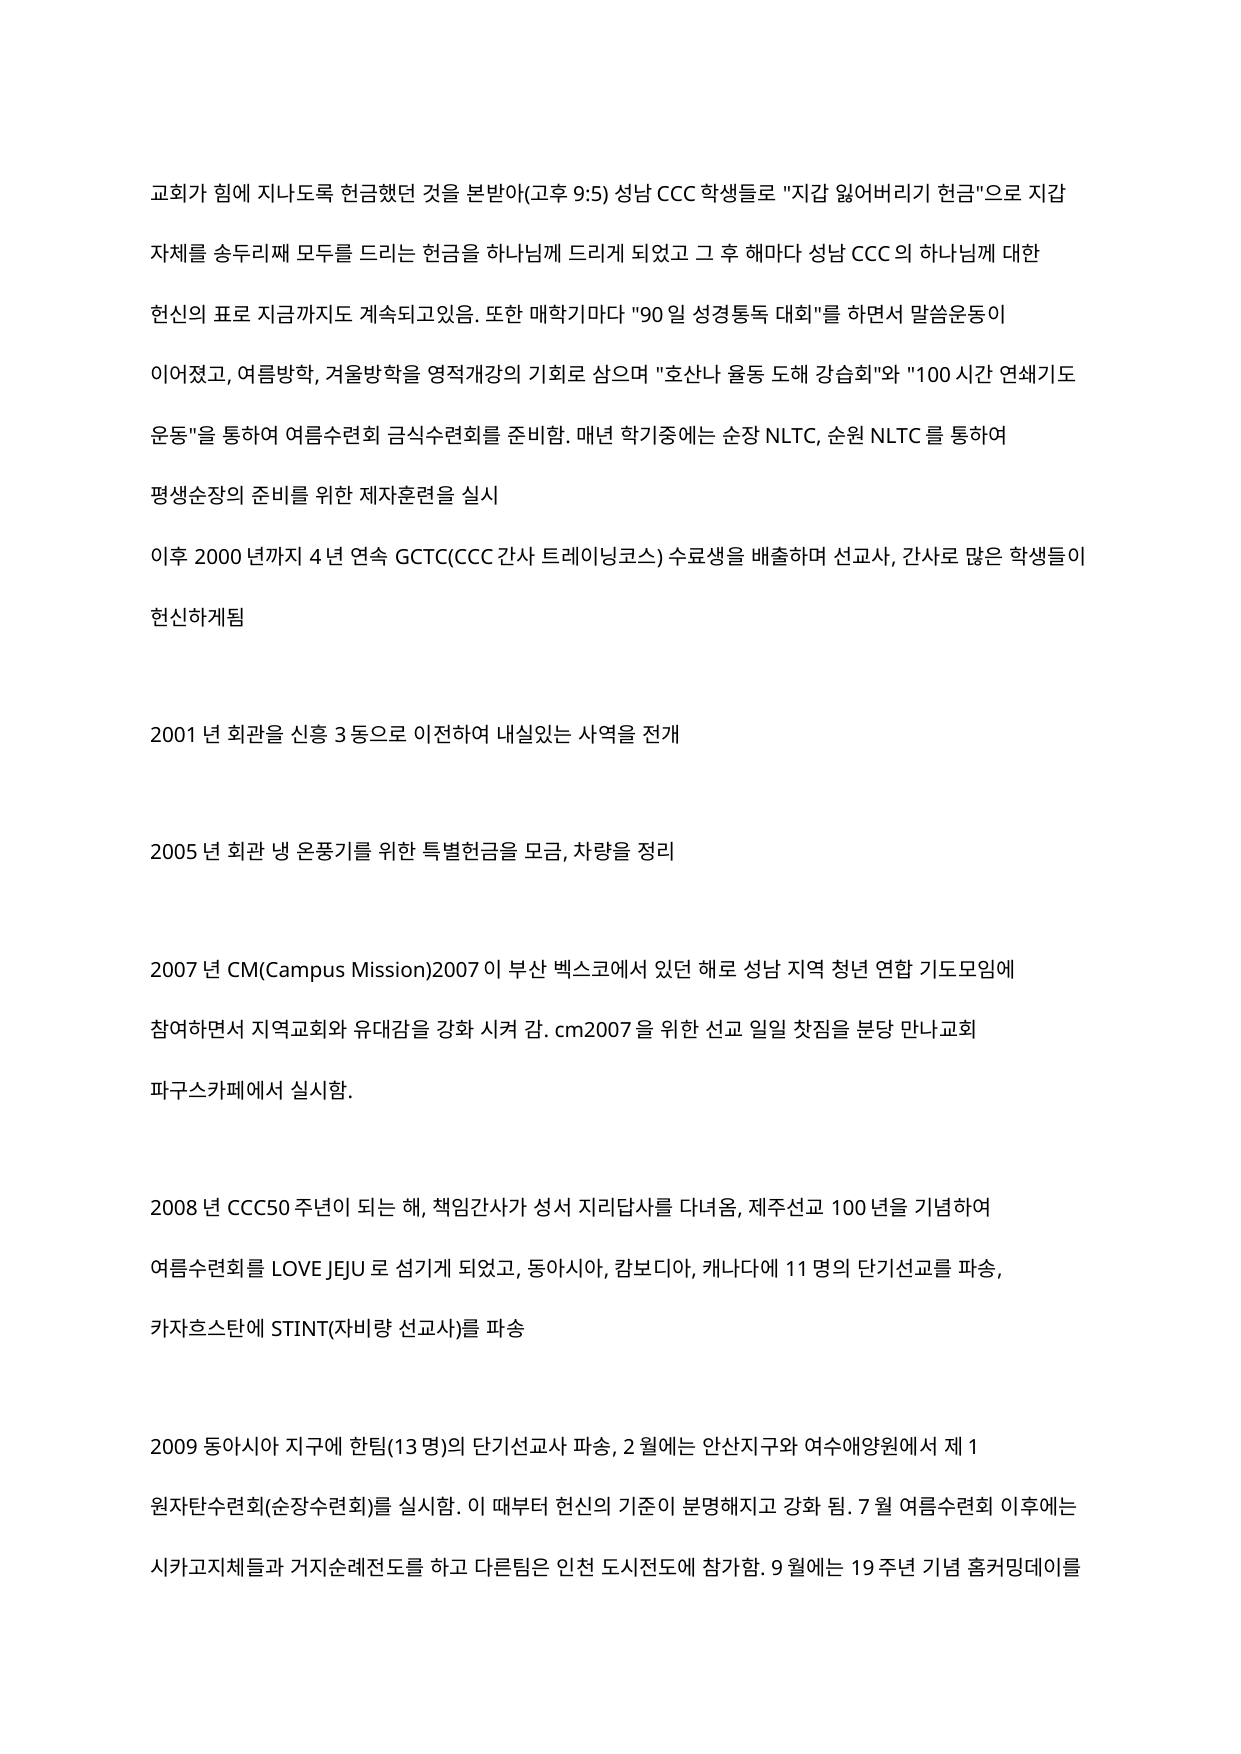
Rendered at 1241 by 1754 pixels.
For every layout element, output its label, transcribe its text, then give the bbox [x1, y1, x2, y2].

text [150, 1430, 1090, 1581]
text 2008년 CCC50주년이 되는 해, 책임간사가 성서 지리답사를 다녀옴, 제주선교 100년을 기념하여 여름수련회를 LOVE JEJU로 섬기게 되었고, 동아시아, 캄보디아, 캐나다에 11명의 단기선교를 파송, 카자흐스탄에 STINT(자비량 선교사)를 파송 [150, 1192, 1090, 1343]
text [150, 177, 1090, 510]
text 2007년 CM(Campus Mission)2007이 부산 벡스코에서 있던 해로 성남 지역 청년 연합 기도모임에 참여하면서 지역교회와 유대감을 강화 시켜 감. cm2007을 위한 선교 일일 찻짐을 분당 만나교회 파구스카페에서 실시함. [150, 953, 1090, 1104]
text 2005년 회관 냉 온풍기를 위한 특별헌금을 모금, 차량을 정리 [150, 836, 1090, 866]
text 2001년 회관을 신흥 3동으로 이전하여 내실있는 사역을 전개 [150, 718, 1090, 748]
text 이후 2000년까지 4년 연속 GCTC(CCC간사 트레이닝코스) 수료생을 배출하며 선교사, 간사로 많은 학생들이 헌신하게됨 [150, 540, 1090, 631]
